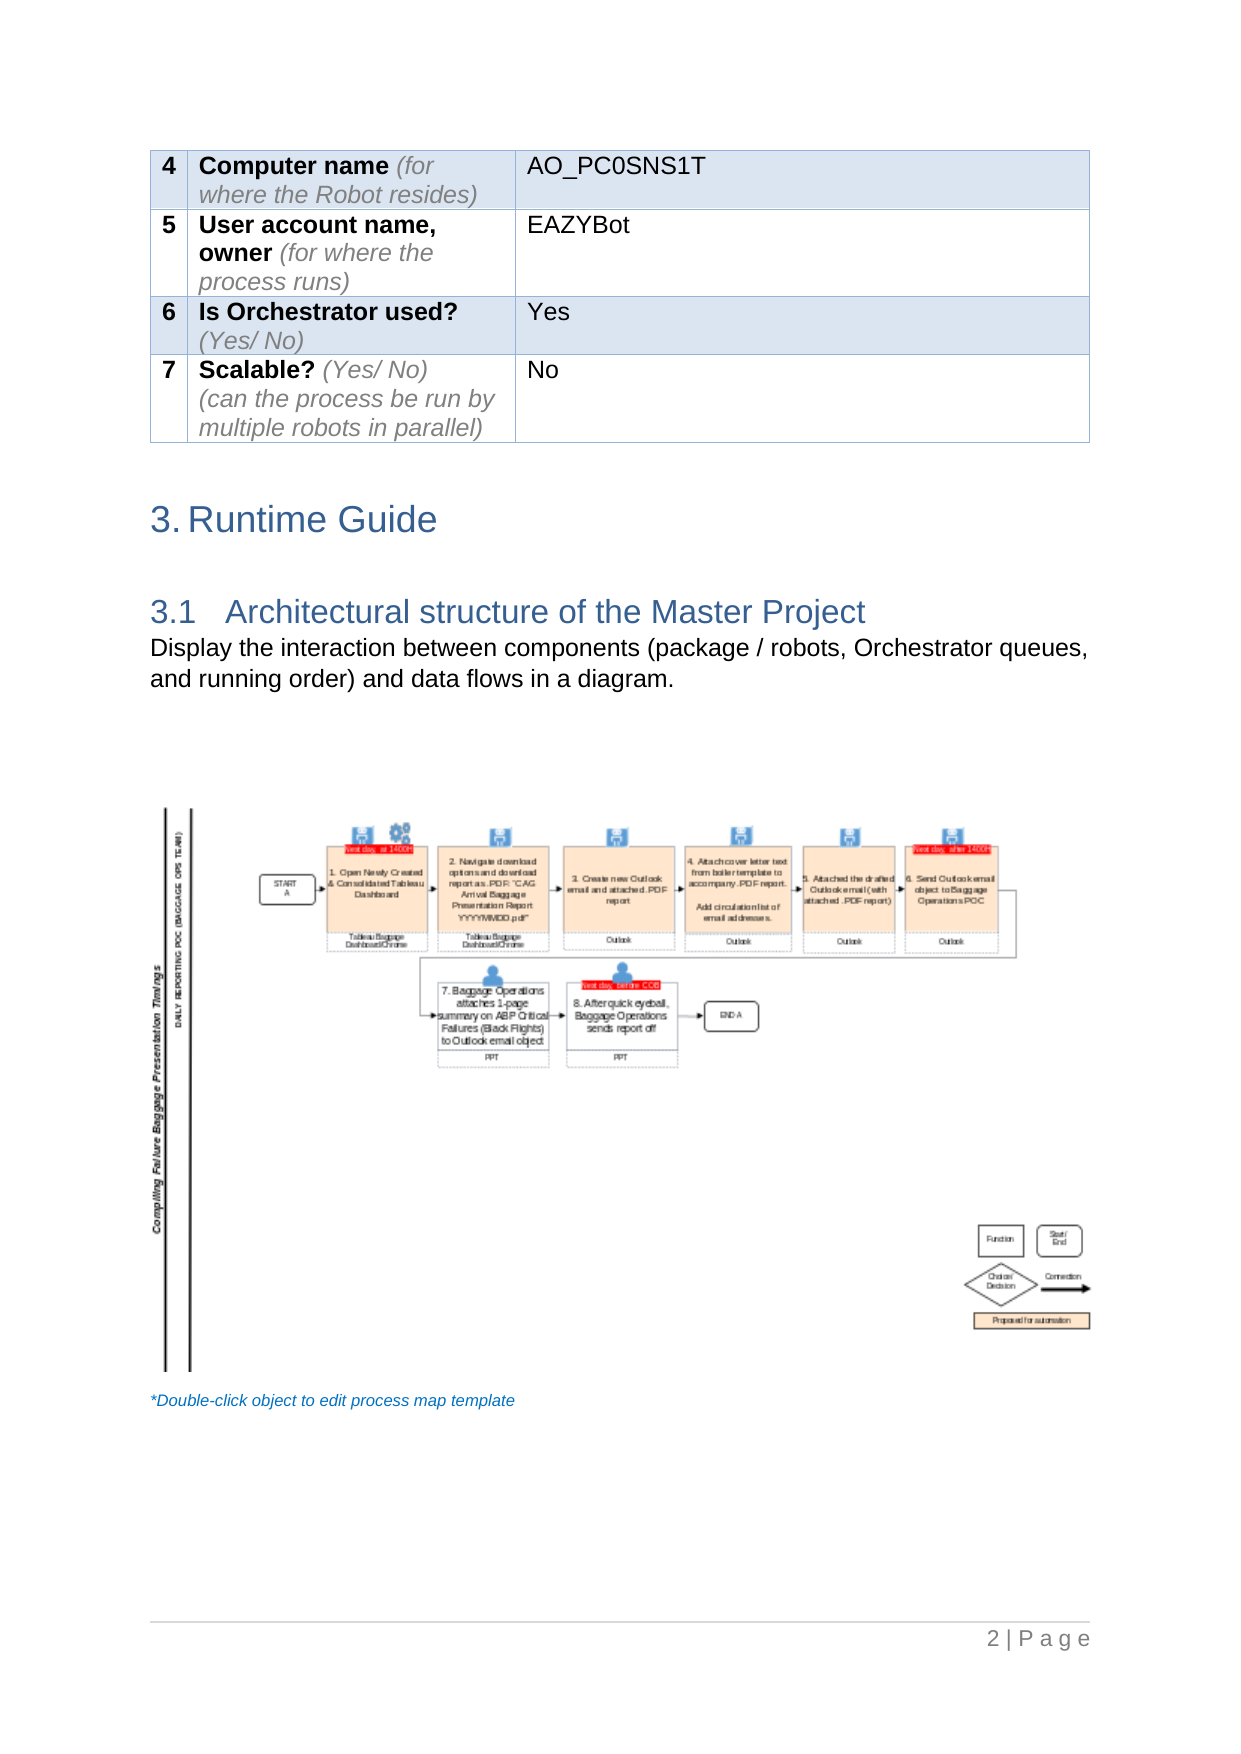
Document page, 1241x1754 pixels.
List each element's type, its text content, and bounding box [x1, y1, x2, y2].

table_cell 4 [151, 151, 187, 208]
table_cell 7 [151, 355, 187, 442]
table_cell 5 [151, 210, 187, 296]
table_cell Is Orchestrator used? (Yes/ No) [188, 297, 515, 354]
table_cell No [516, 355, 1089, 442]
text Display the interaction between components (package / robots, Orchestrator queues, and running order) and data flows in a diagram. [150, 633, 1090, 693]
table_cell 6 [151, 297, 187, 354]
text *Double-click object to edit process map template [150, 1391, 1090, 1410]
table_cell EAZYBot [516, 210, 1089, 296]
table_cell Computer name (for where the Robot resides) [188, 151, 515, 208]
subtitle Runtime Guide [150, 498, 1090, 541]
table_cell AO_PC0SNS1T [516, 151, 1089, 208]
subtitle Architectural structure of the Master Project [150, 592, 1090, 630]
table_cell Scalable? (Yes/ No) (can the process be run by multiple robots in parallel) [188, 355, 515, 442]
table_cell User account name, owner (for where the process runs) [188, 210, 515, 296]
table_cell Yes [516, 297, 1089, 354]
